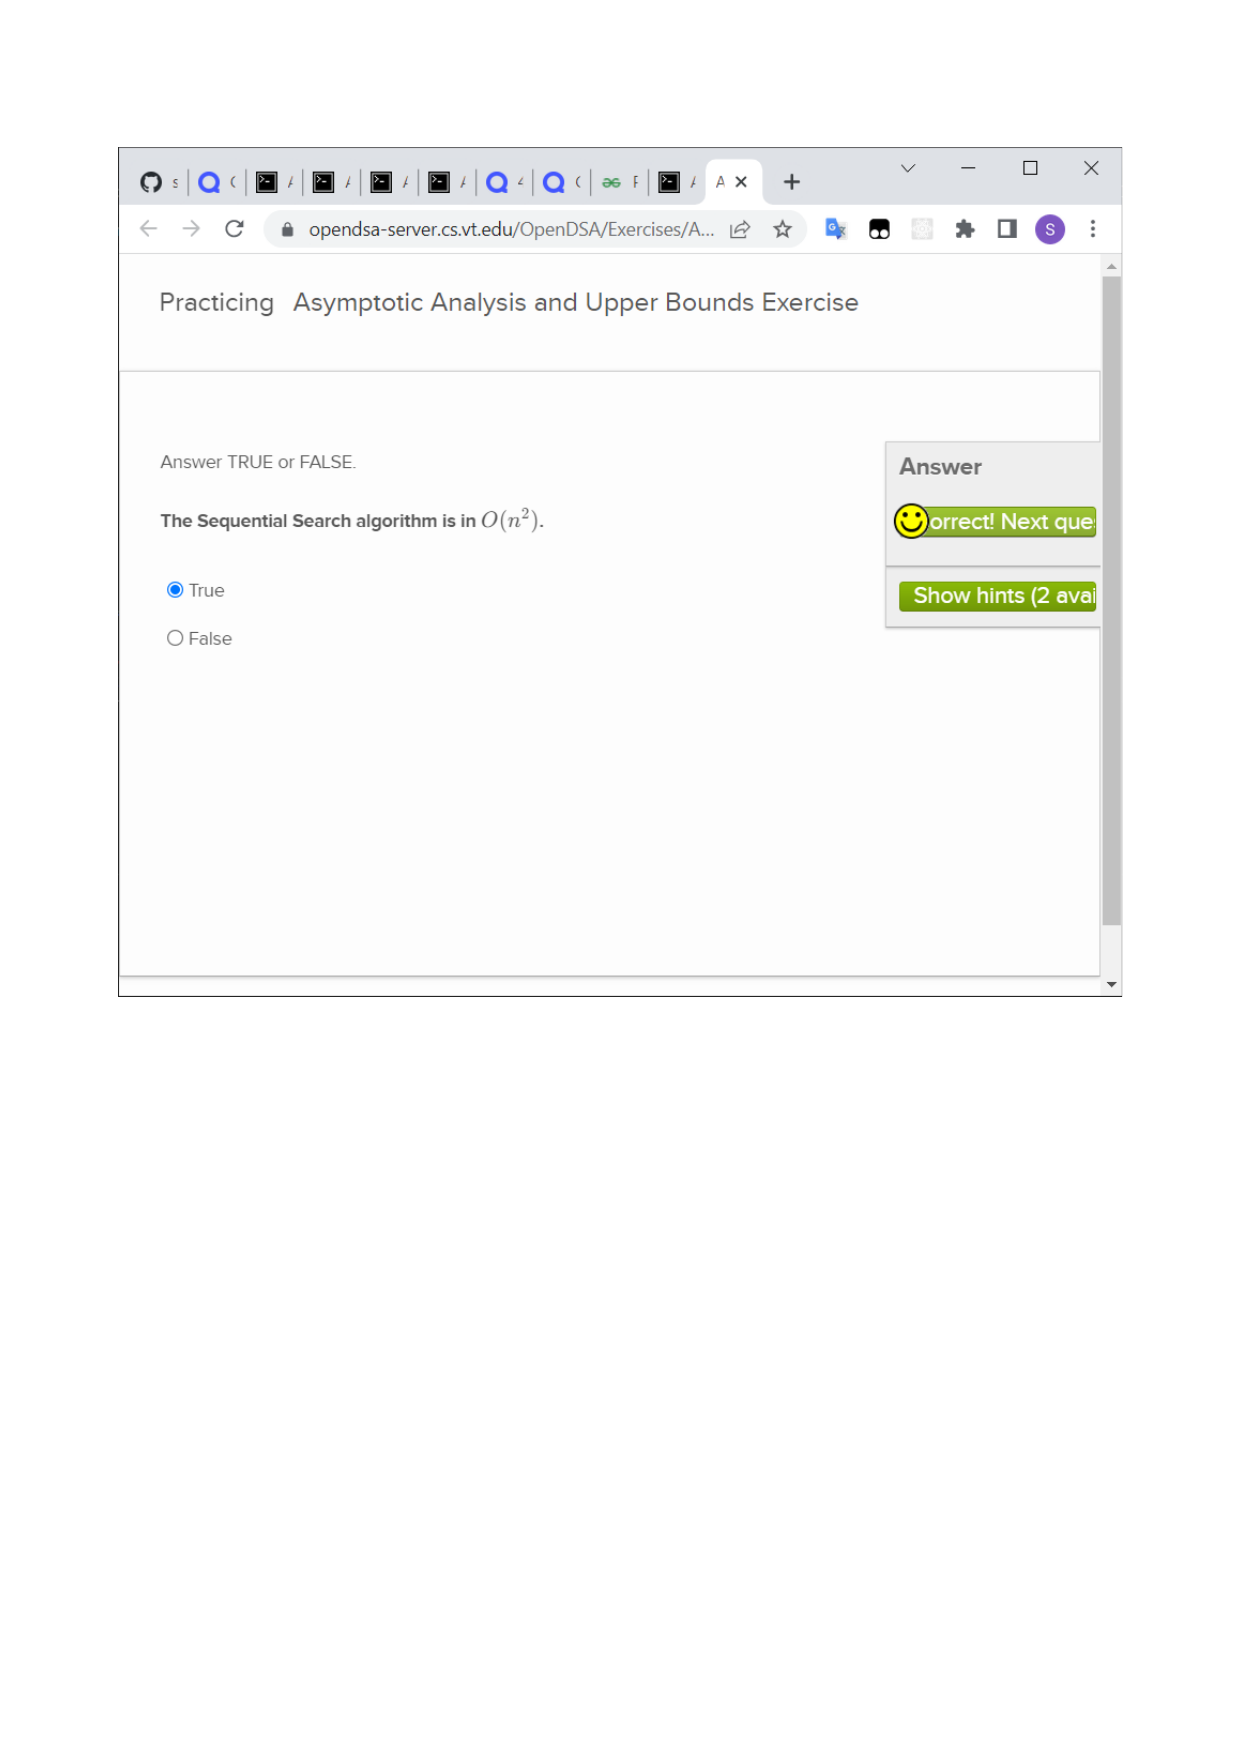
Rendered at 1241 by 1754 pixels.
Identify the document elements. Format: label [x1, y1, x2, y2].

picture [118, 147, 1123, 997]
